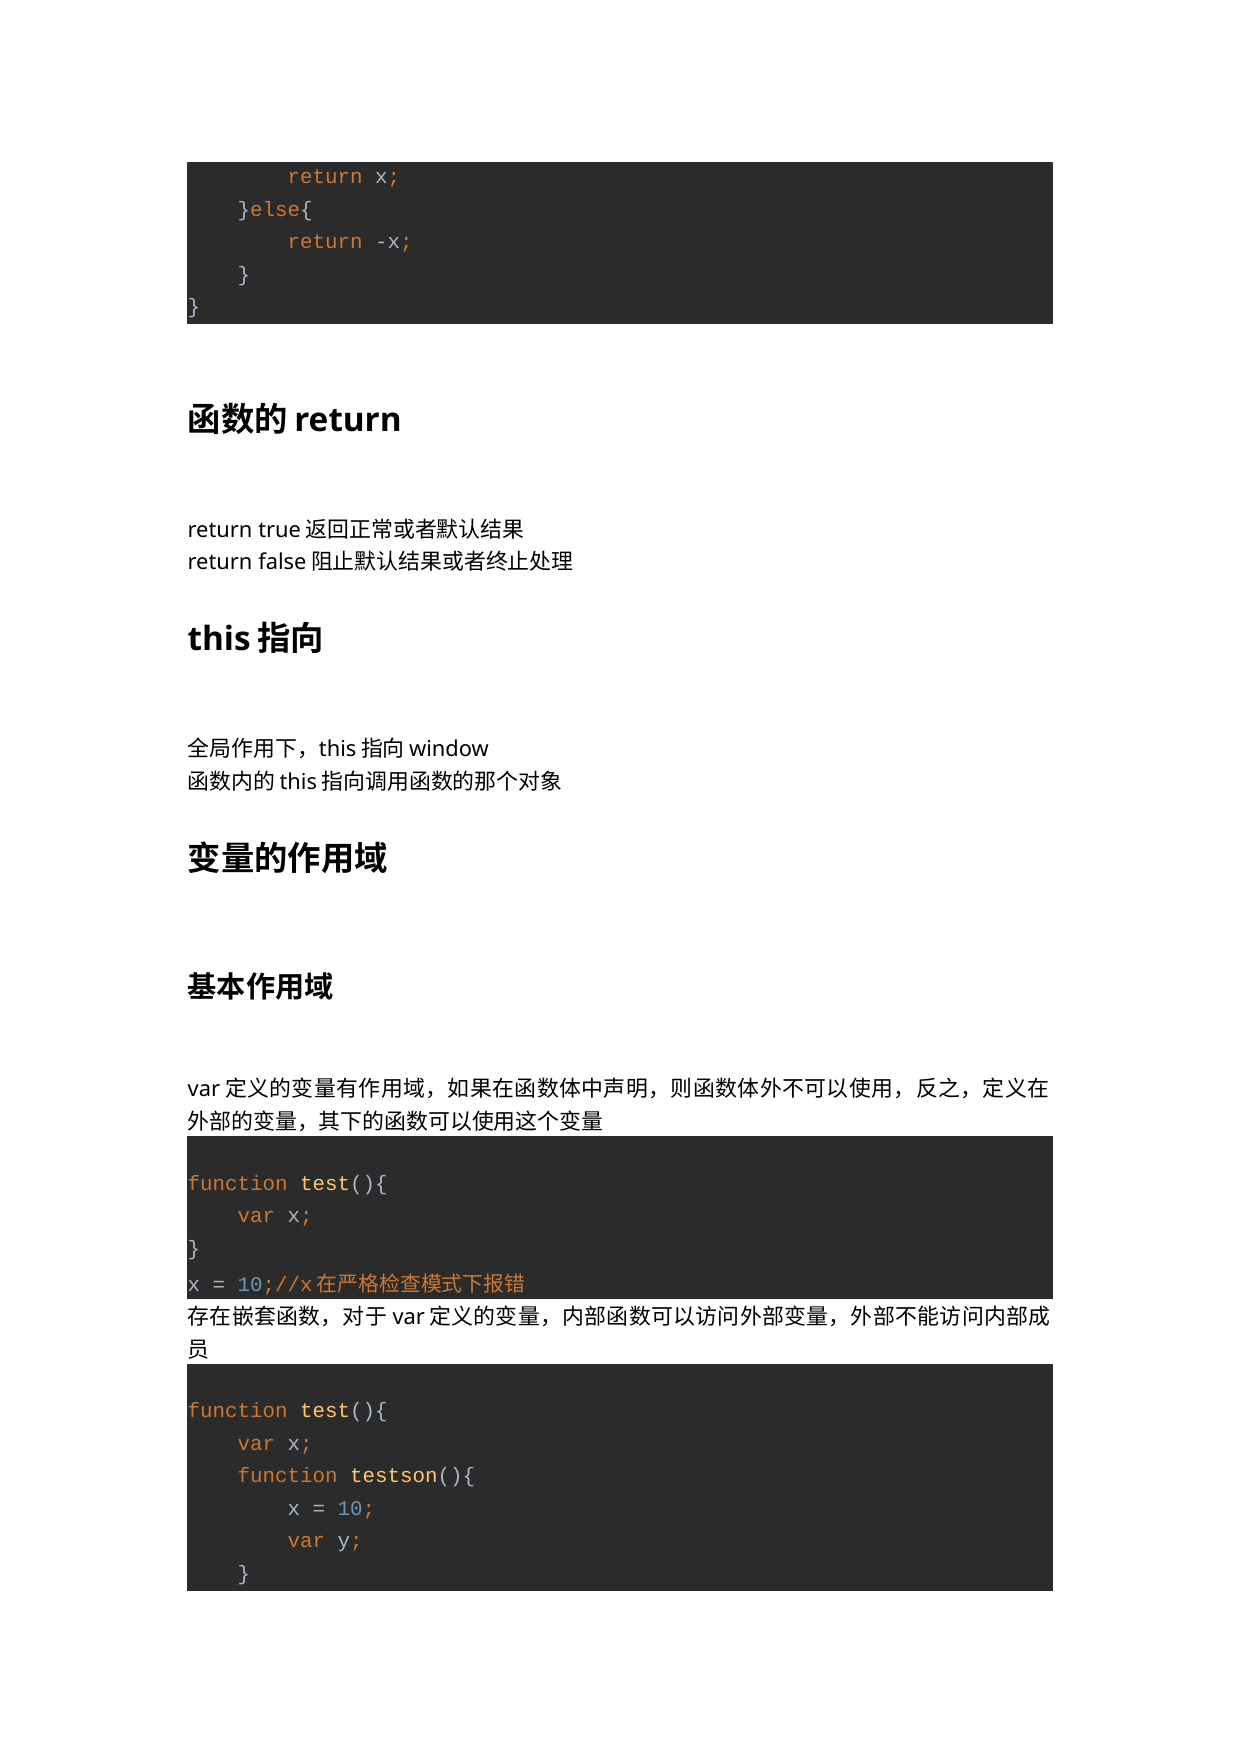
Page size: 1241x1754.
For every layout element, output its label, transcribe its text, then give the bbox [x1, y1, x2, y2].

subtitle 变量的作用域 [187, 823, 1053, 888]
subtitle this指向 [187, 603, 1053, 668]
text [187, 1396, 1053, 1591]
text 函数内的this指向调用函数的那个对象 [187, 763, 1053, 796]
text 存在嵌套函数，对于var定义的变量，内部函数可以访问外部变量，外部不能访问内部成员 [187, 1299, 1053, 1364]
subtitle 函数的return [187, 384, 1053, 449]
text var定义的变量有作用域，如果在函数体中声明，则函数体外不可以使用，反之，定义在外部的变量，其下的函数可以使用这个变量 [187, 1071, 1053, 1136]
text function test(){ var x; } x = 10;//x在严格检查模式下报错 [187, 1169, 1053, 1299]
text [187, 162, 1053, 324]
text return true返回正常或者默认结果 [187, 511, 1053, 544]
text 全局作用下，this指向window [187, 731, 1053, 763]
text return false阻止默认结果或者终止处理 [187, 544, 1053, 576]
subtitle 基本作用域 [187, 952, 1053, 1017]
